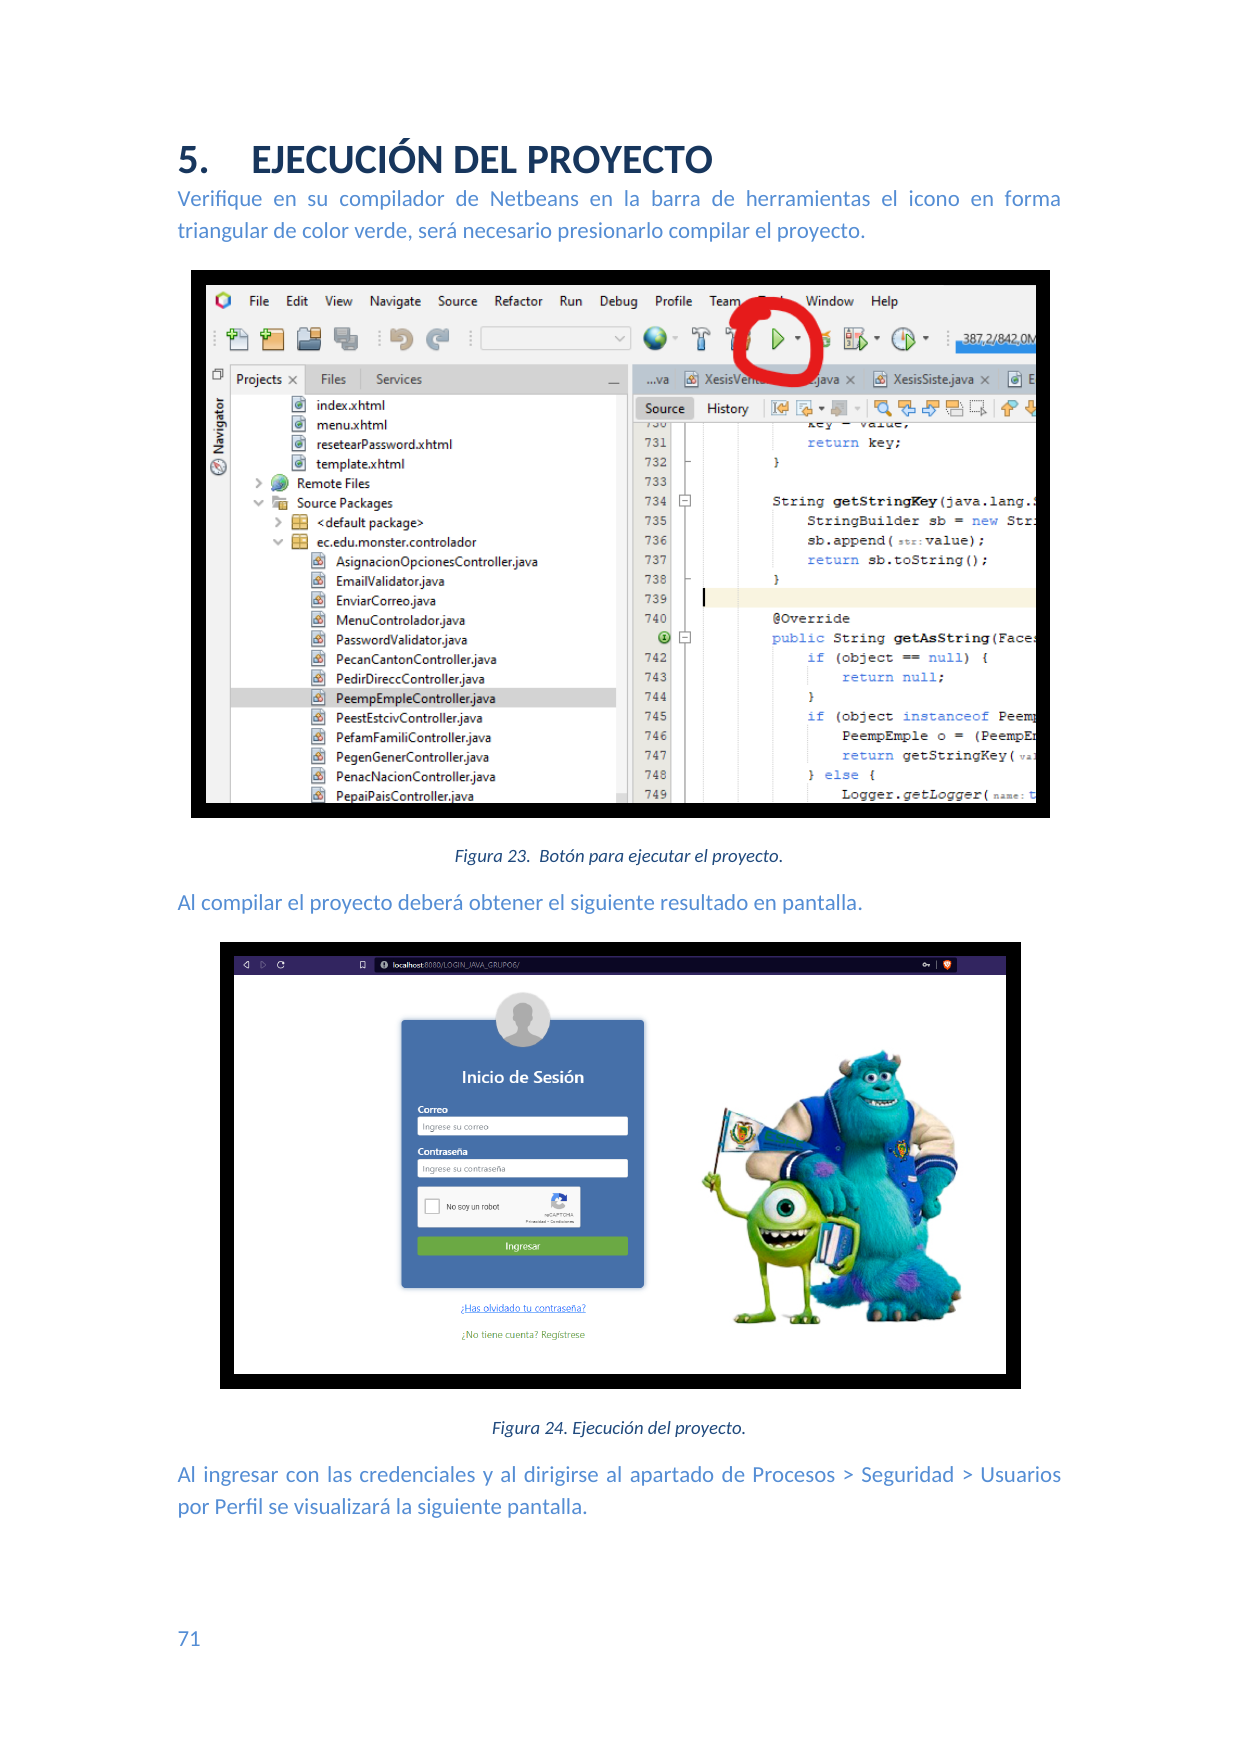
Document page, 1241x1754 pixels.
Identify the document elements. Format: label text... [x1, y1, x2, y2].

picture [206, 285, 1036, 803]
text Al compilar el proyecto deberá obtener el siguiente resultado en pantalla. [177, 888, 1063, 916]
text Verifique en su compilador de Netbeans en la barra de herramientas el icono en forma triangular de color verde, será necesario presionarlo compilar el proyecto. [177, 184, 1063, 244]
text Figura 23. Botón para ejecutar el proyecto. [177, 844, 1063, 867]
text Figura 24. Ejecución del proyecto. [177, 1416, 1063, 1439]
text Al ingresar con las credenciales y al dirigirse al apartado de Procesos > Seguridad > Usuarios por Perfil se visualizará la siguiente pantalla. [177, 1460, 1063, 1520]
picture [234, 956, 1006, 1374]
subtitle 5. EJECUCIÓN DEL PROYECTO [177, 133, 1063, 184]
